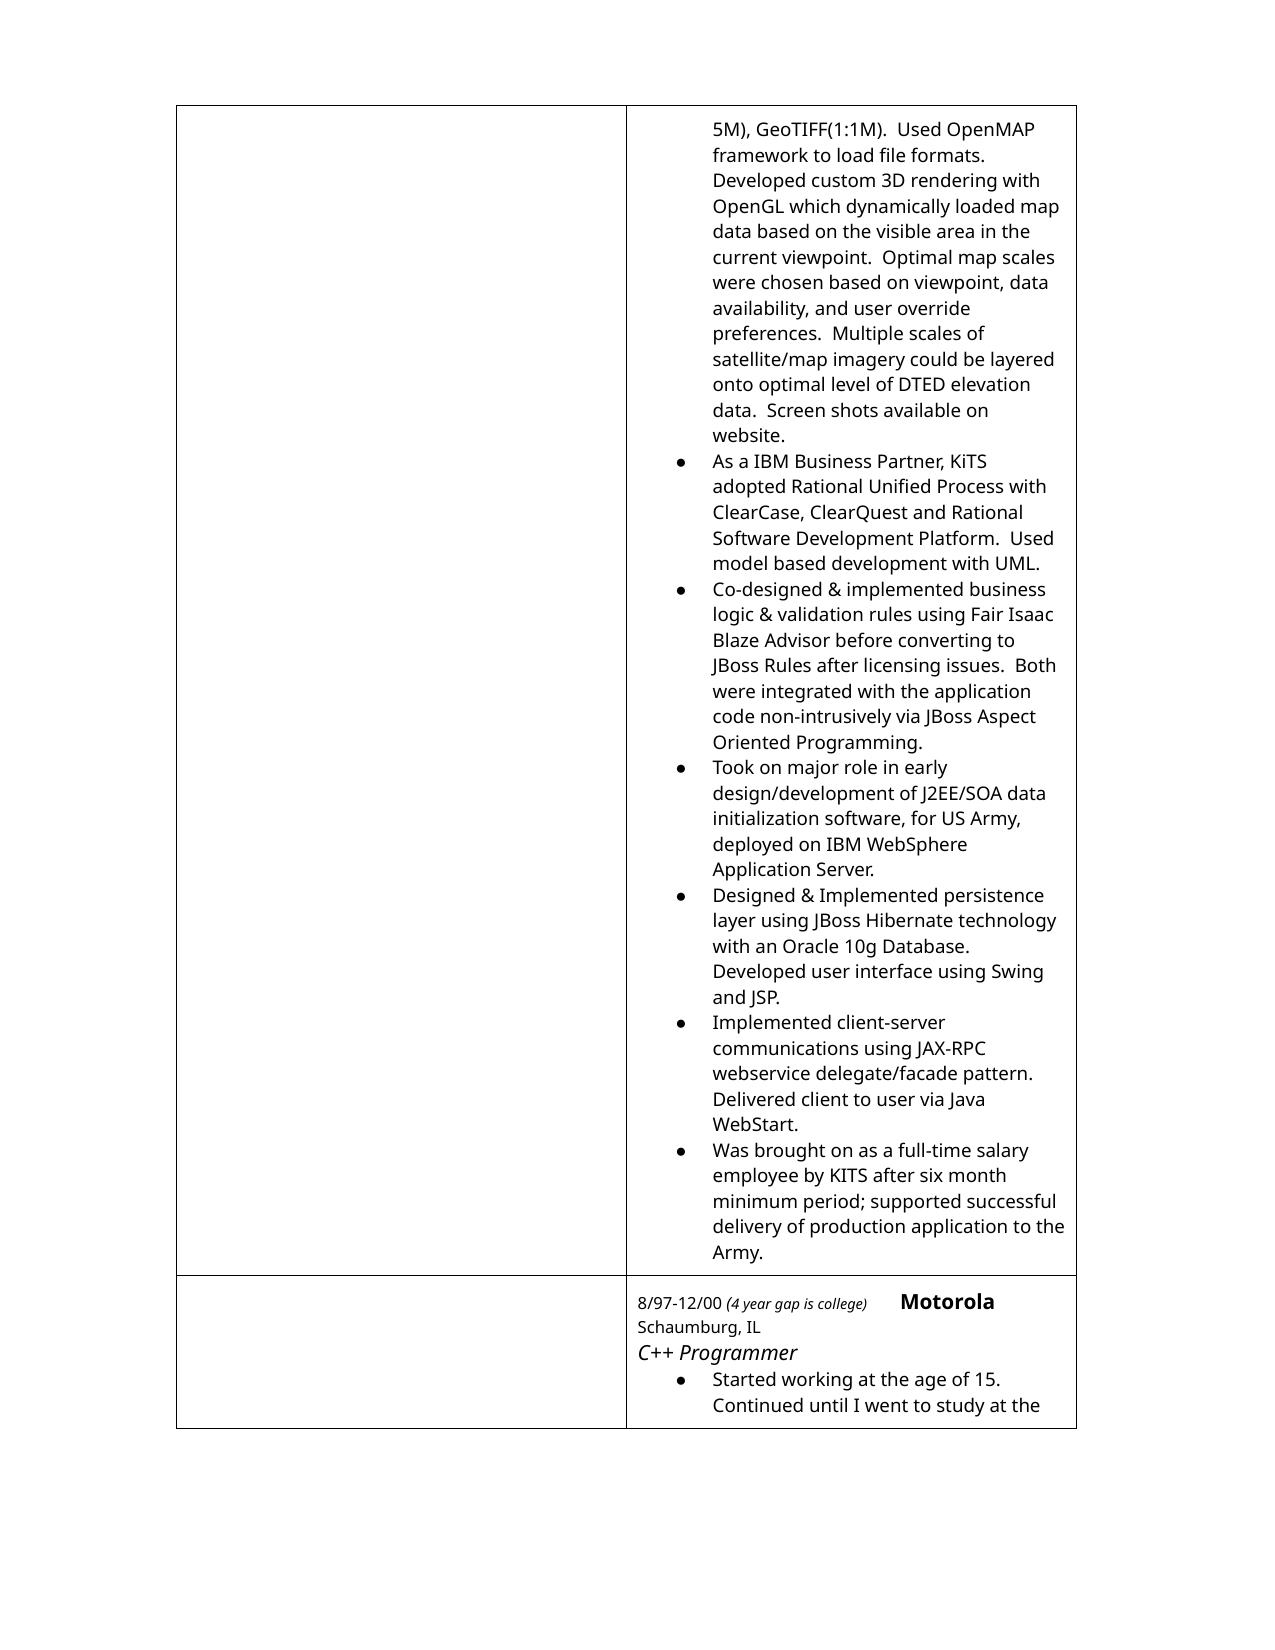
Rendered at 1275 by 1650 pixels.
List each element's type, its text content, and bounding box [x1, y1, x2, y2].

table_cell [177, 1276, 626, 1428]
table_cell [177, 106, 626, 1275]
